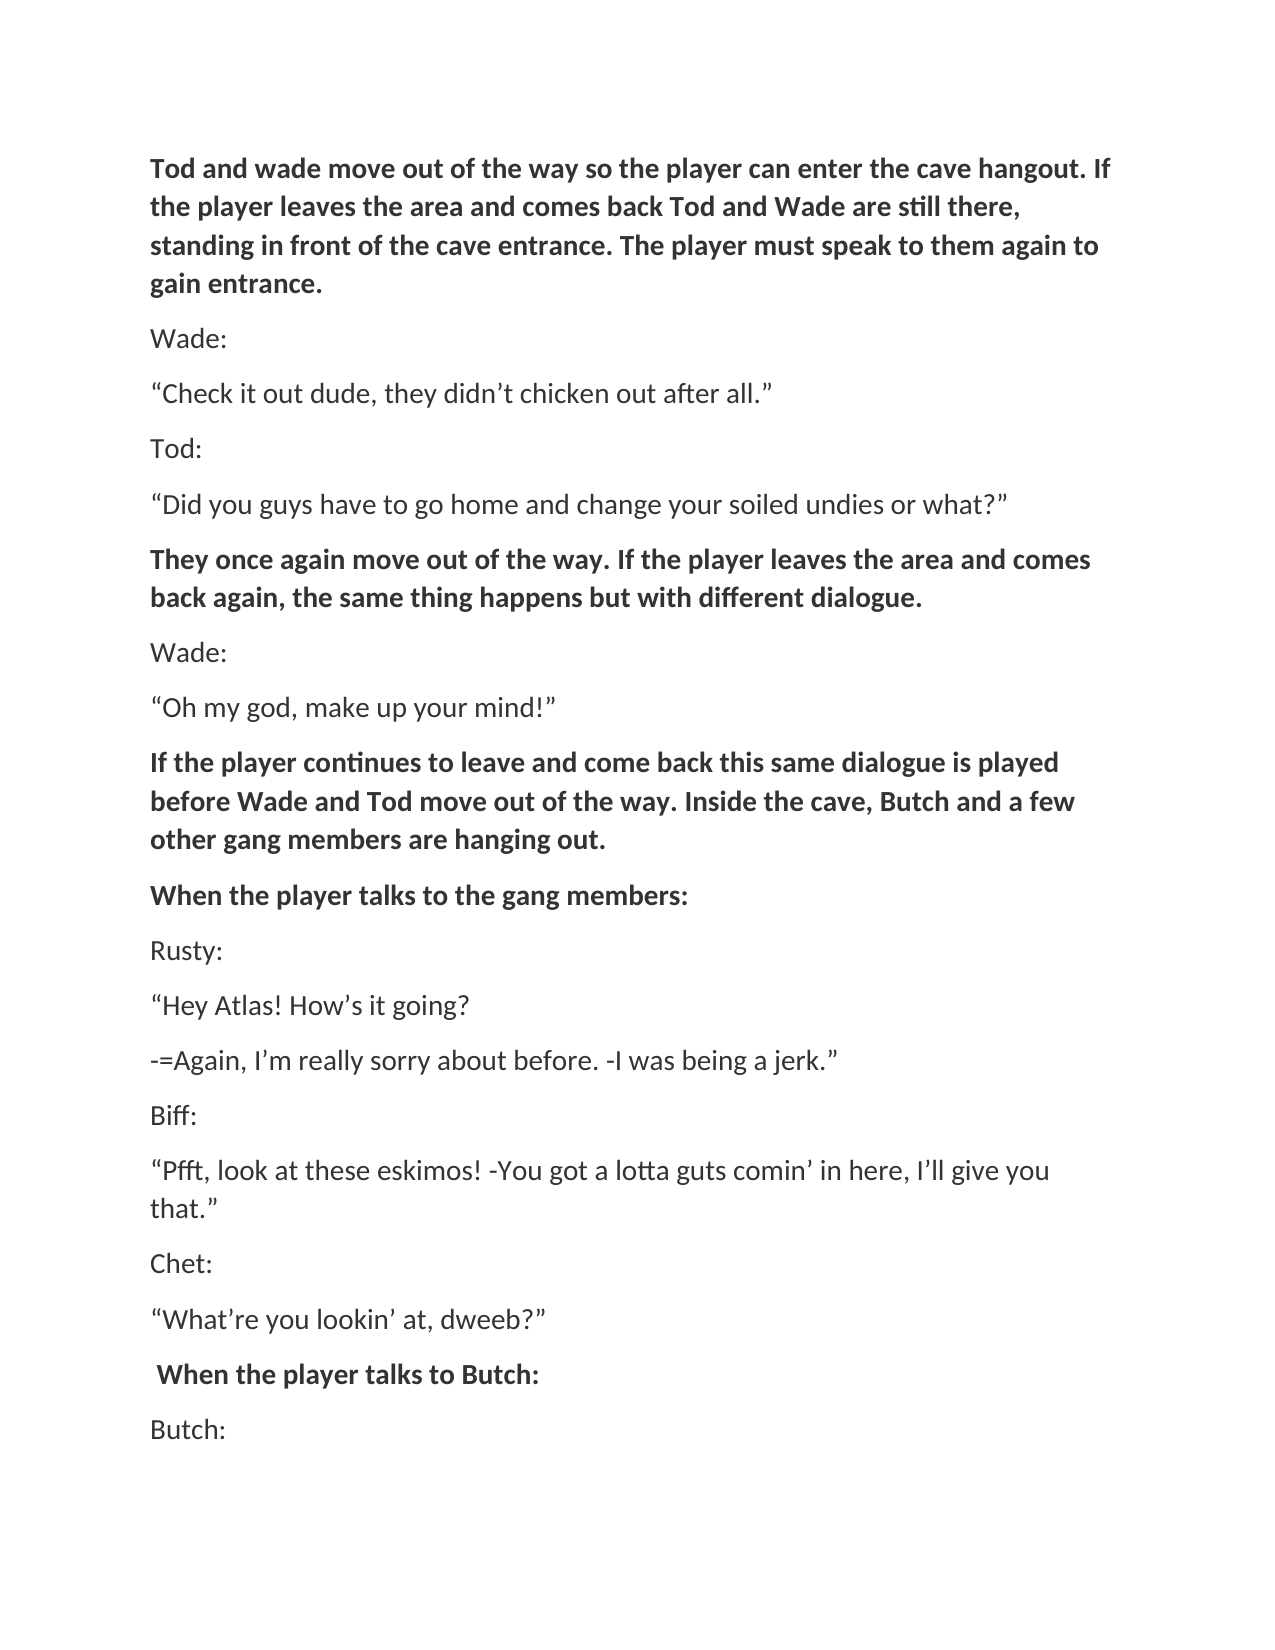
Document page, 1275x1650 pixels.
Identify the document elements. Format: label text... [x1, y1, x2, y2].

text “What’re you lookin’ at, dweeb?” [150, 1301, 1125, 1336]
text “Check it out dude, they didn’t chicken out after all.” [150, 376, 1125, 411]
text When the player talks to Butch: [150, 1356, 1125, 1391]
text Wade: [150, 634, 1125, 670]
text They once again move out of the way. If the player leaves the area and comes back again, the same thing happens but with different dialogue. [150, 541, 1125, 615]
text Butch: [150, 1411, 1125, 1447]
text Biff: [150, 1097, 1125, 1133]
text Tod and wade move out of the way so the player can enter the cave hangout. If the player leaves the area and comes back Tod and Wade are still there, standing in front of the cave entrance. The player must speak to them again to gain entrance. [150, 150, 1125, 301]
text “Hey Atlas! How’s it going? [150, 987, 1125, 1022]
text If the player continues to leave and come back this same dialogue is played before Wade and Tod move out of the way. Inside the cave, Butch and a few other gang members are hanging out. [150, 744, 1125, 857]
text When the player talks to the gang members: [150, 877, 1125, 912]
text Tod: [150, 431, 1125, 466]
text Rusty: [150, 932, 1125, 967]
text “Did you guys have to go home and change your soiled undies or what?” [150, 486, 1125, 521]
text Wade: [150, 320, 1125, 356]
text -=Again, I’m really sorry about before. -I was being a jerk.” [150, 1042, 1125, 1077]
text Chet: [150, 1246, 1125, 1281]
text “Oh my god, make up your mind!” [150, 689, 1125, 725]
text “Pfft, look at these eskimos! -You got a lotta guts comin’ in here, I’ll give you that.” [150, 1152, 1125, 1226]
